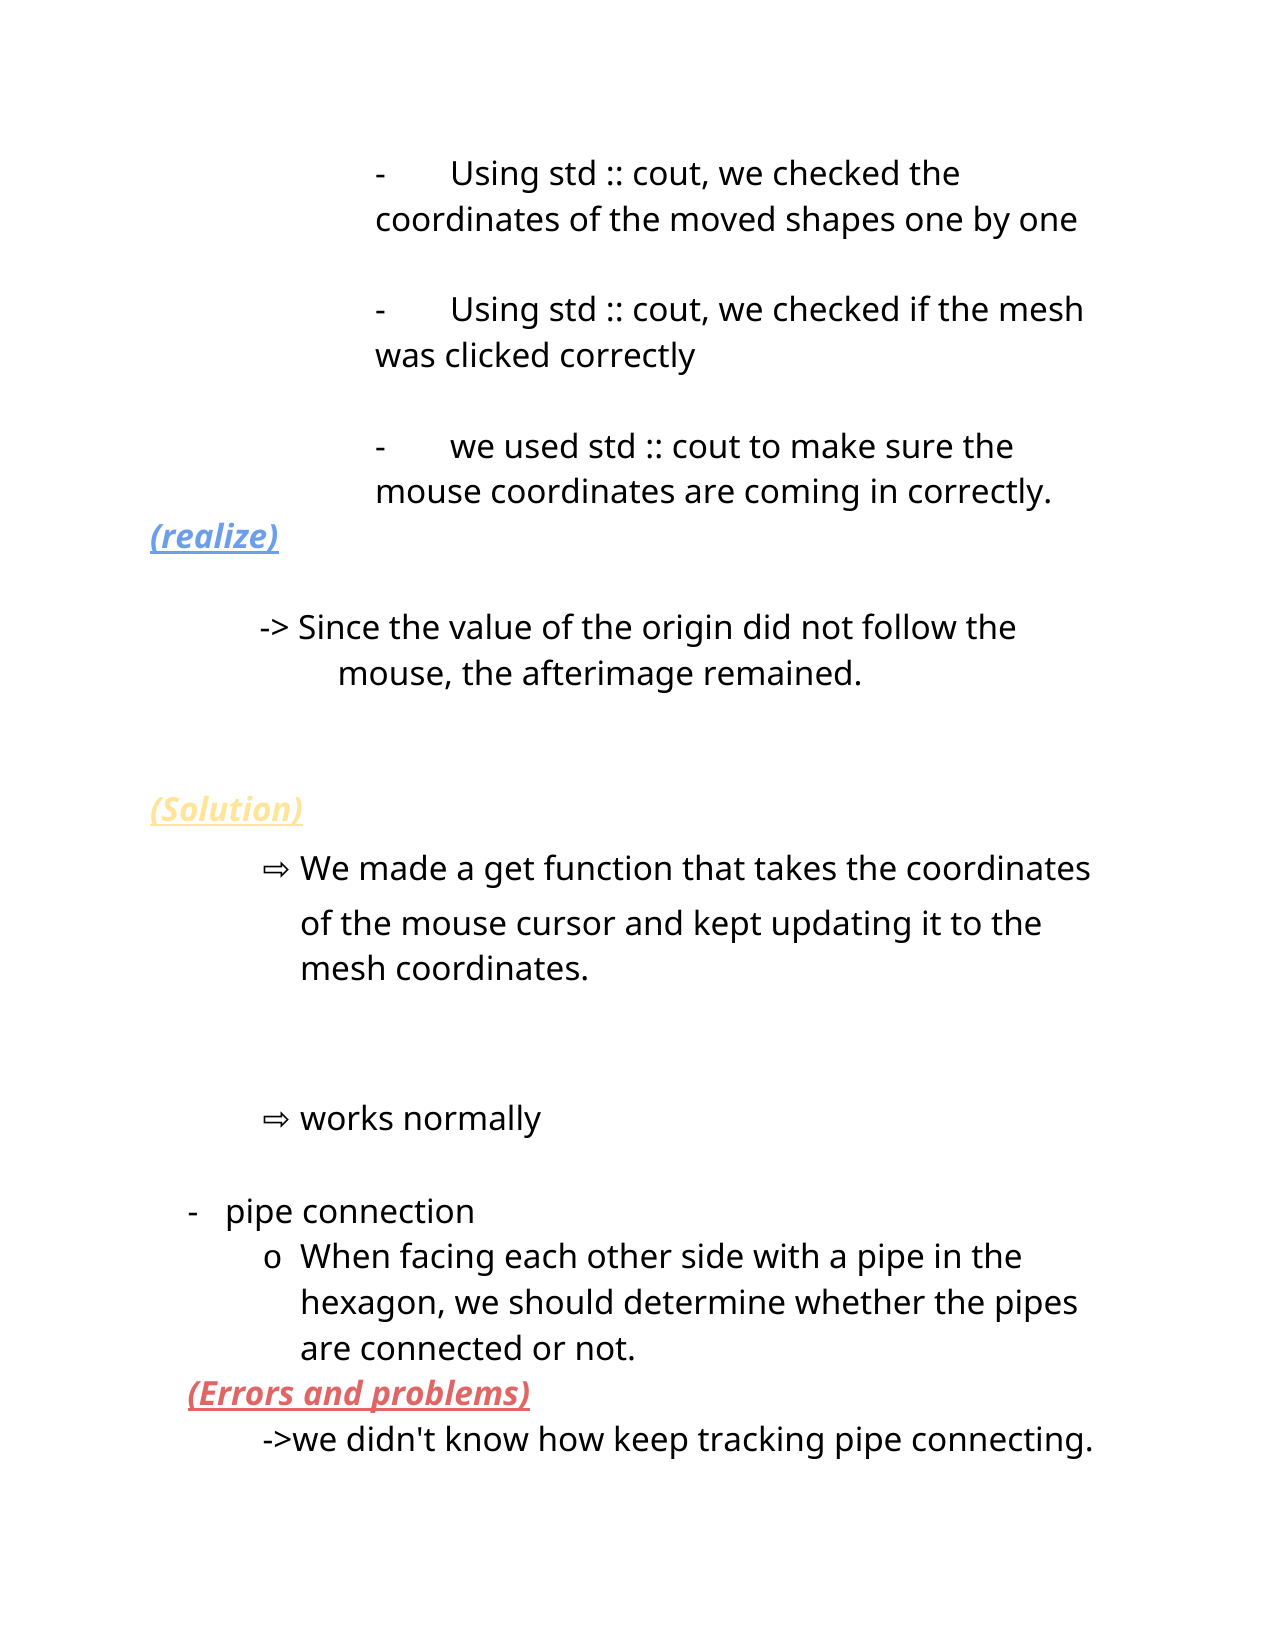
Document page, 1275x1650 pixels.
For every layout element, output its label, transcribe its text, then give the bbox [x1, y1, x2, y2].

text (Solution) [150, 786, 1125, 831]
list We made a get function that takes the coordinates of the mouse cursor and kept updating it to the mesh coordinates. [262, 831, 1125, 990]
text - we used std :: cout to make sure the mouse coordinates are coming in correctly. [375, 422, 1125, 513]
text -> Since the value of the origin did not follow the mouse, the afterimage remained. [225, 604, 1125, 695]
text (realize) [150, 513, 1125, 559]
list works normally [262, 1081, 1125, 1149]
text ->we didn't know how keep tracking pipe connecting. [187, 1415, 1125, 1461]
list pipe connection [187, 1188, 1125, 1233]
text - Using std :: cout, we checked if the mesh was clicked correctly [375, 286, 1125, 377]
text (Errors and problems) [187, 1370, 1125, 1415]
text - Using std :: cout, we checked the coordinates of the moved shapes one by one [375, 150, 1125, 241]
list When facing each other side with a pipe in the hexagon, we should determine whether the pipes are connected or not. [262, 1233, 1125, 1370]
